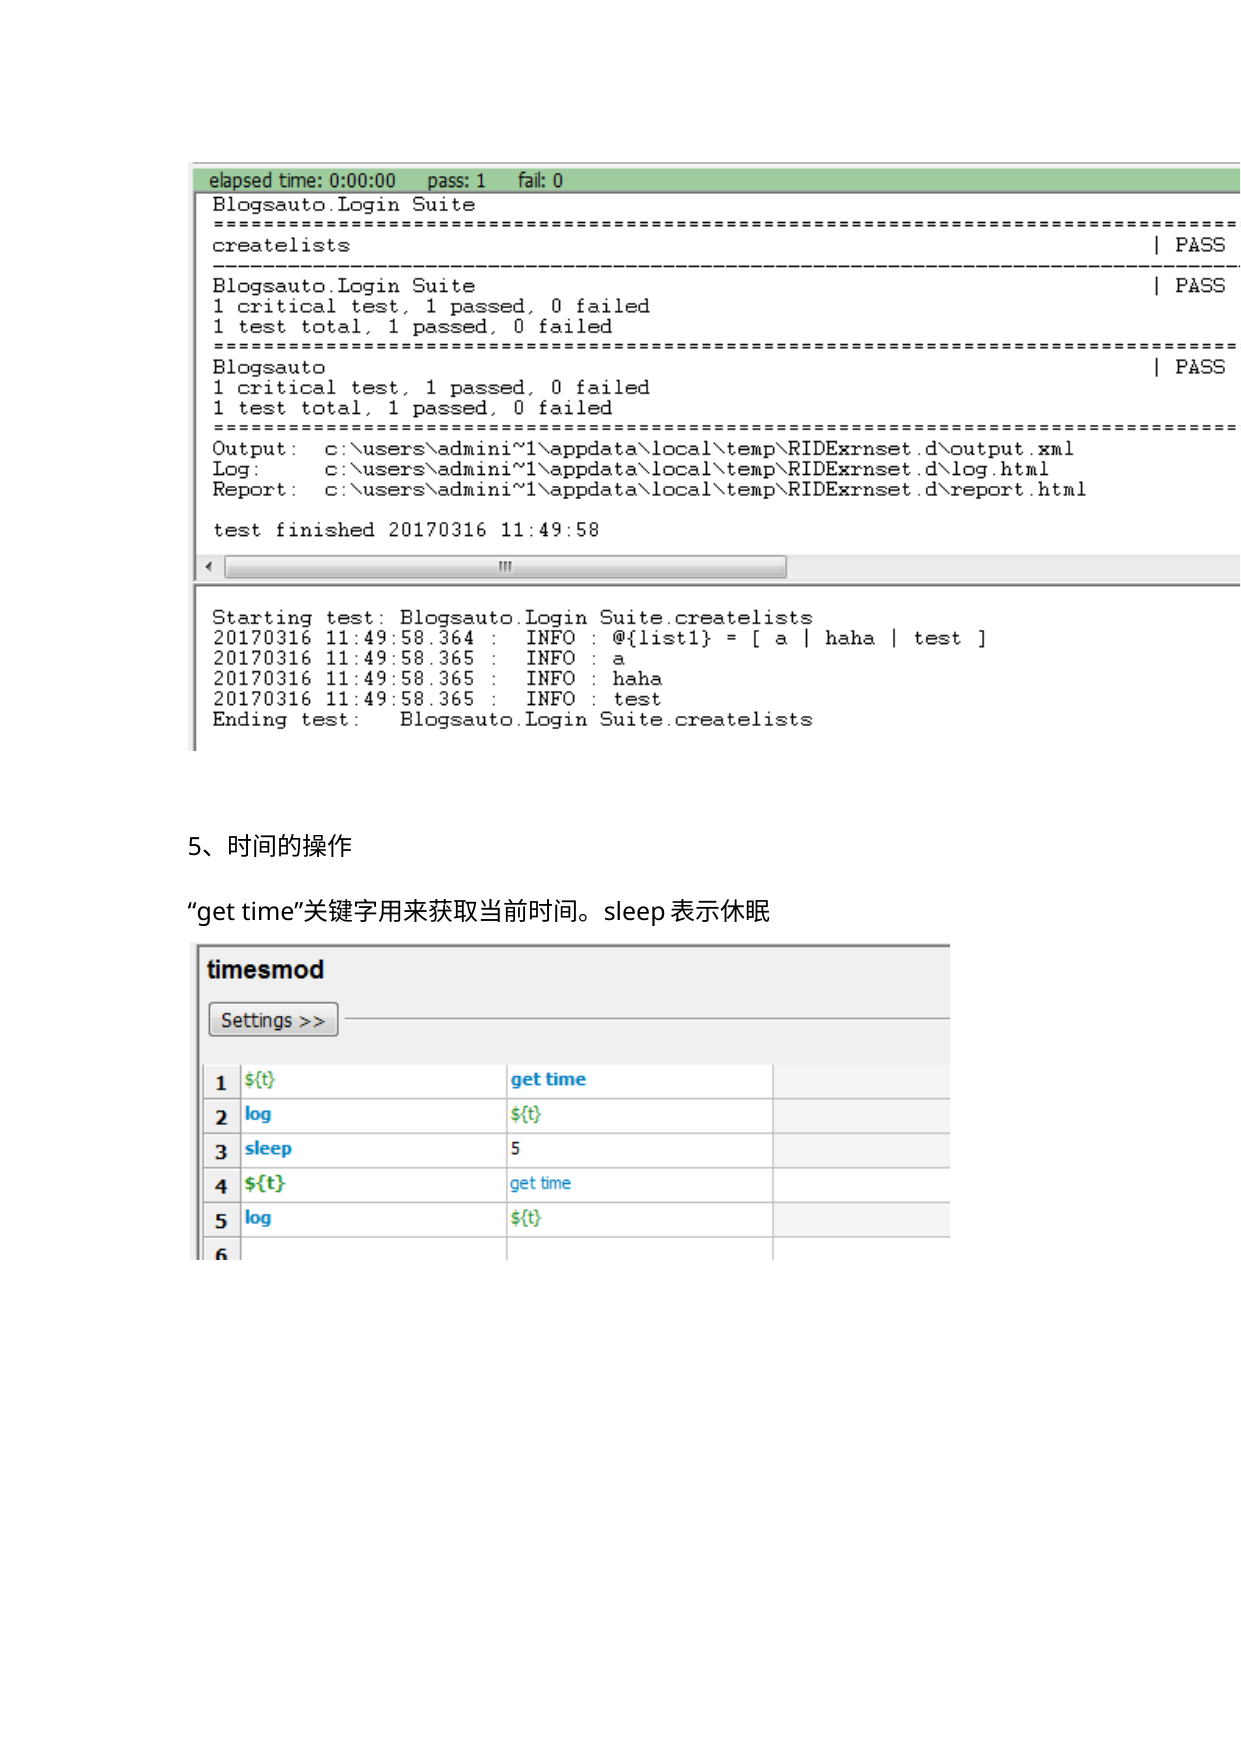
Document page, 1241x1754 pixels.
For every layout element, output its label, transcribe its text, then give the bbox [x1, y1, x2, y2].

text 5、时间的操作 [187, 812, 1053, 877]
picture [187, 162, 1241, 751]
text “get time”关键字用来获取当前时间。sleep表示休眠 [187, 877, 1053, 942]
picture [187, 942, 951, 1260]
